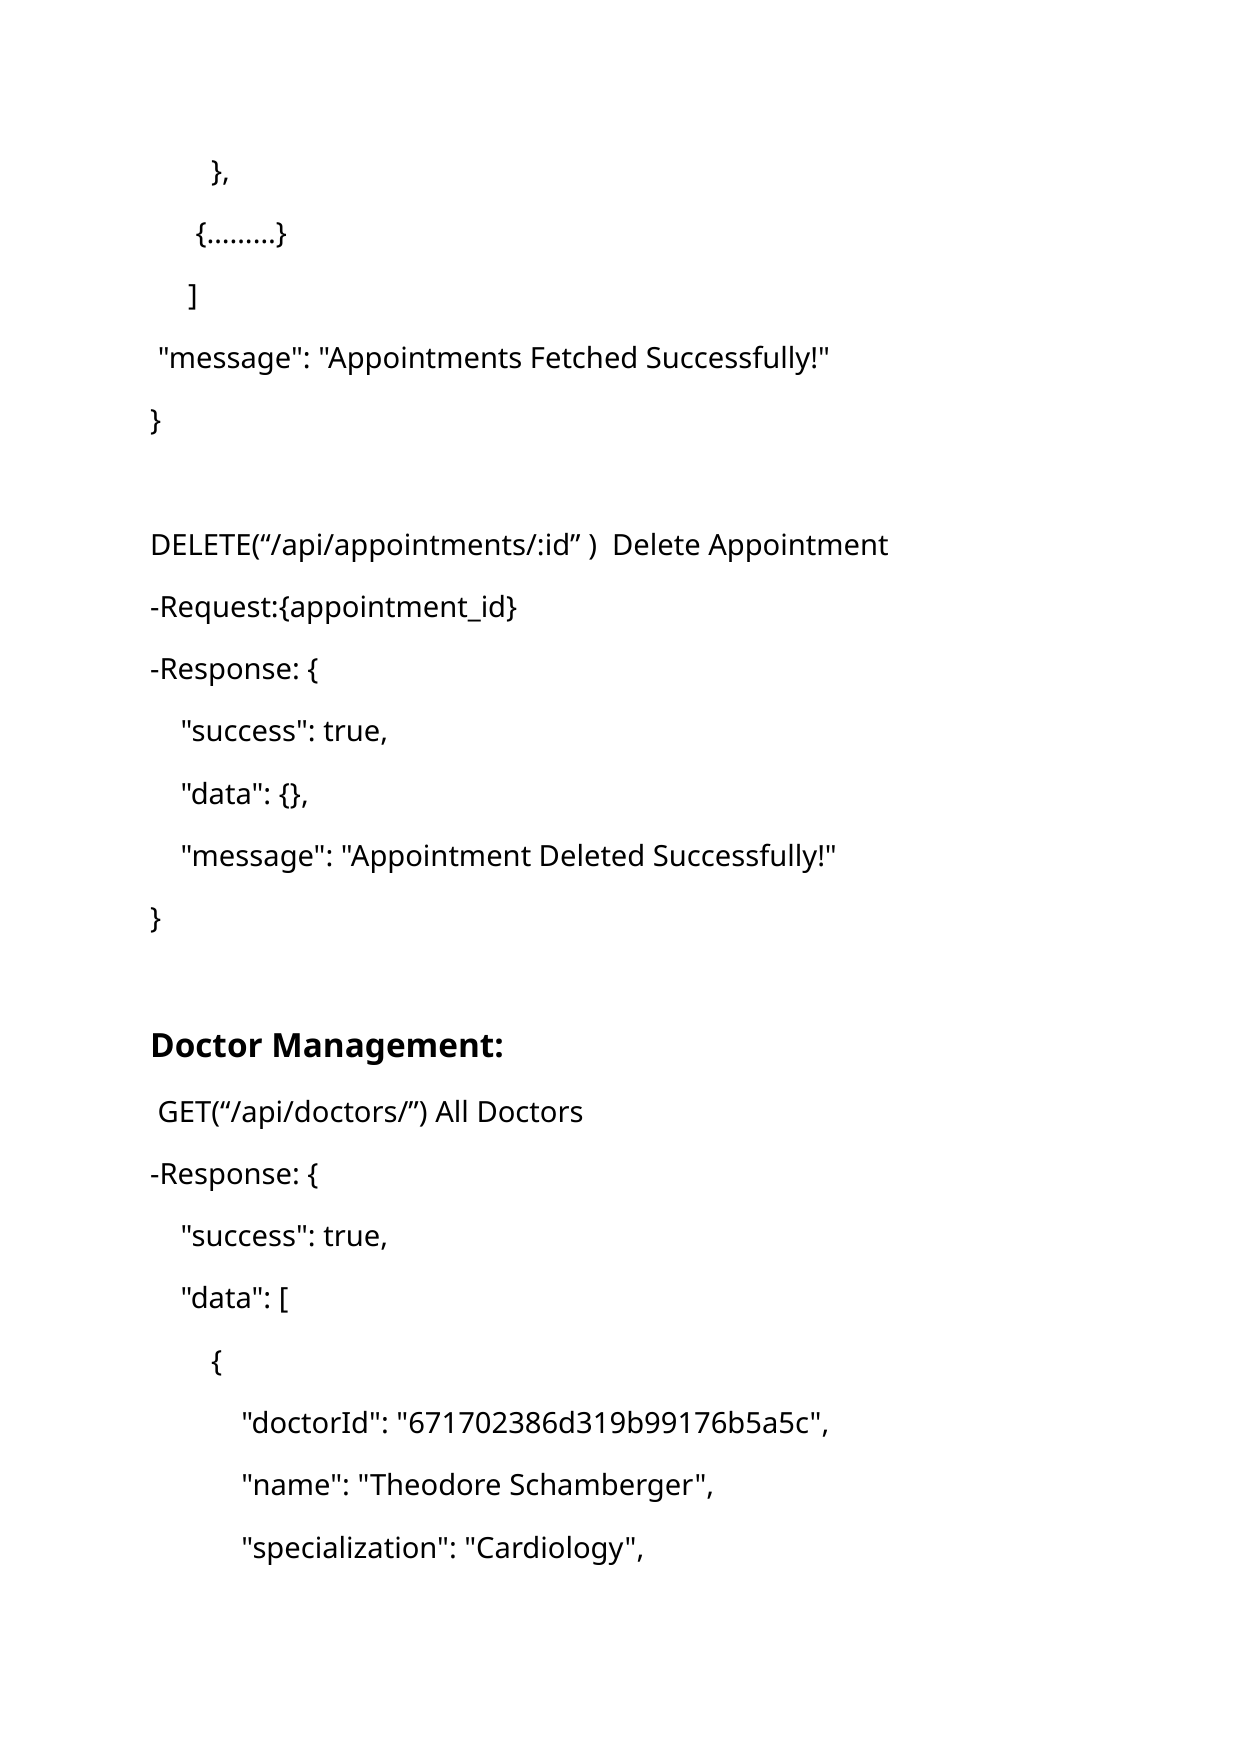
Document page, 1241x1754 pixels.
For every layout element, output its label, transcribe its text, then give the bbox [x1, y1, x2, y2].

text "specialization": "Cardiology", [150, 1527, 1090, 1567]
text "success": true, [150, 711, 1090, 750]
text "doctorId": "671702386d319b99176b5a5c", [150, 1402, 1090, 1442]
text } [150, 897, 1090, 937]
text "message": "Appointment Deleted Successfully!" [150, 835, 1090, 875]
text GET(“/api/doctors/”) All Doctors [150, 1091, 1090, 1131]
text ] [150, 274, 1090, 314]
text DELETE(“/api/appointments/:id” ) Delete Appointment [150, 524, 1090, 563]
text -Response: { [150, 1153, 1090, 1193]
text }, [150, 150, 1090, 190]
text Doctor Management: [150, 1022, 1090, 1067]
text "name": "Theodore Schamberger", [150, 1465, 1090, 1504]
text "message": "Appointments Fetched Successfully!" [150, 337, 1090, 377]
text "data": {}, [150, 773, 1090, 813]
text -Response: { [150, 648, 1090, 688]
text { [150, 1340, 1090, 1380]
text "data": [ [150, 1278, 1090, 1317]
text } [150, 399, 1090, 439]
text {………} [150, 212, 1090, 252]
text "success": true, [150, 1216, 1090, 1255]
text -Request:{appointment_id} [150, 586, 1090, 626]
